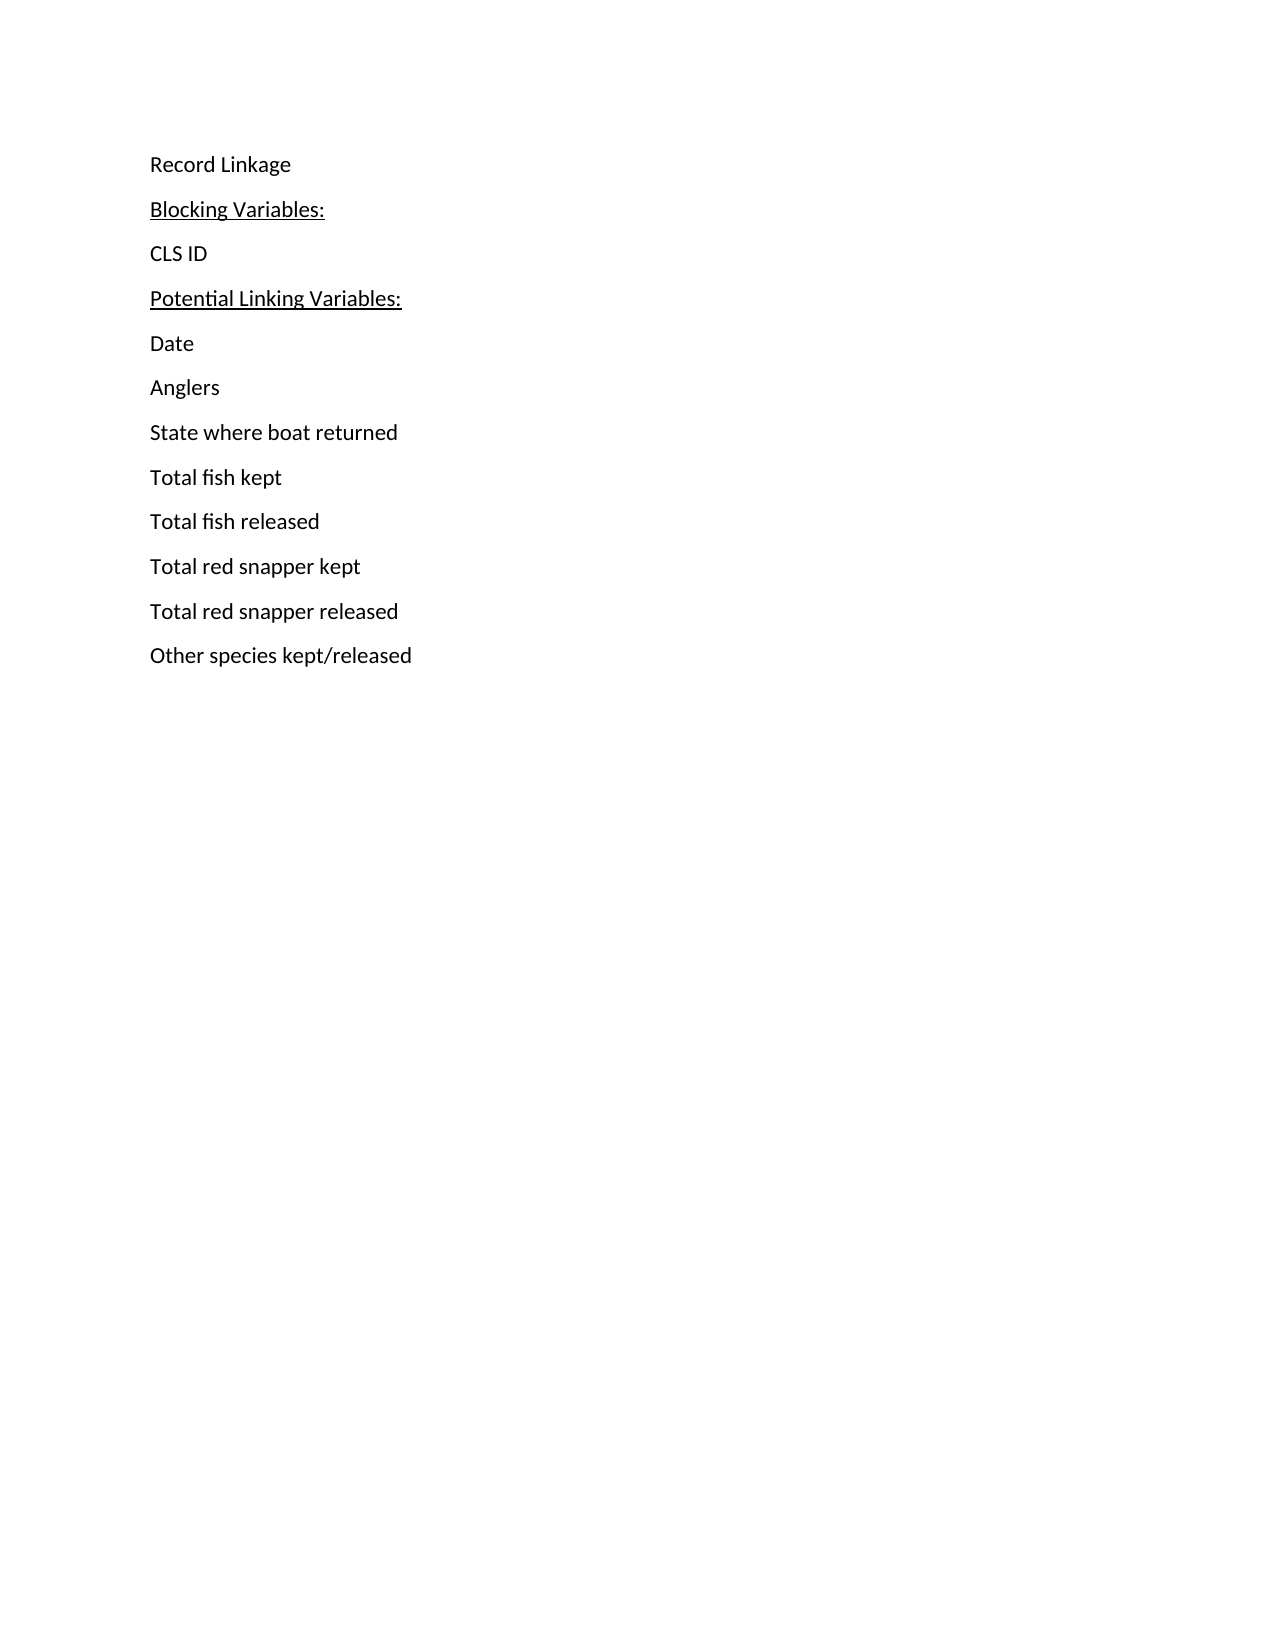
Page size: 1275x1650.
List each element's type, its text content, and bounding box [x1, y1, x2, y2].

text Total red snapper kept [150, 552, 1125, 580]
text Potential Linking Variables: [150, 284, 1125, 312]
text Blocking Variables: [150, 195, 1125, 223]
text Total fish released [150, 507, 1125, 536]
text Record Linkage [150, 150, 1125, 178]
text Other species kept/released [150, 642, 1125, 669]
text Total red snapper released [150, 597, 1125, 625]
text Total fish kept [150, 463, 1125, 491]
text Anglers [150, 373, 1125, 401]
text Date [150, 329, 1125, 357]
text State where boat returned [150, 418, 1125, 446]
text CLS ID [150, 239, 1125, 267]
